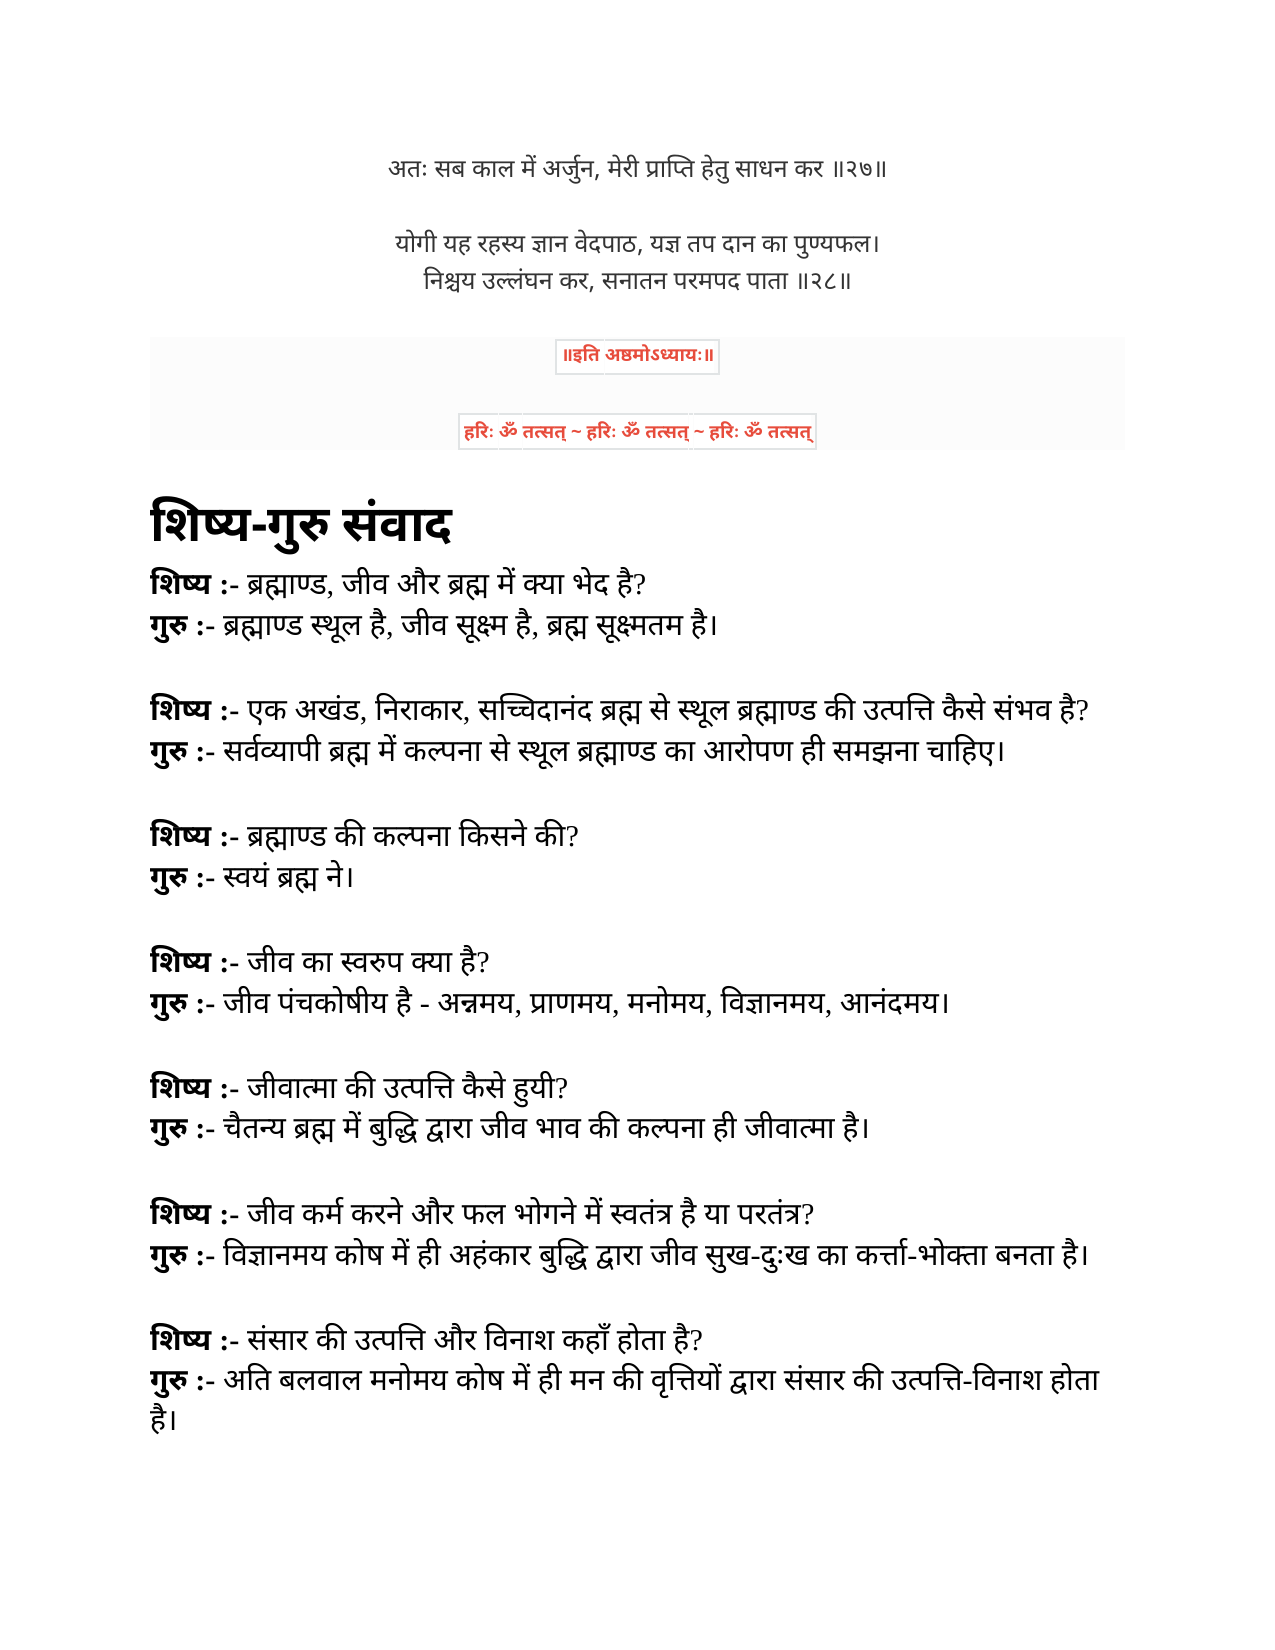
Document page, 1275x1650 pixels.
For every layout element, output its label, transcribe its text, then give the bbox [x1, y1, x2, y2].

text अतः सब काल में अर्जुन, मेरी प्राप्ति हेतु साधन कर ॥२७॥ [150, 150, 1125, 187]
subtitle शिष्य-गुरु संवाद [150, 487, 1125, 561]
text शिष्य :- जीव का स्वरुप क्या है? गुरु :- जीव पंचकोषीय है - अन्नमय, प्राणमय, मनोमय, विज्ञानमय, आनंदमय। [150, 944, 1125, 1025]
text हरिः ॐ तत्सत् ~ हरिः ॐ तत्सत् ~ हरिः ॐ तत्सत् [150, 412, 1125, 450]
text ॥इति अष्ठमोऽध्यायः॥ [150, 337, 1125, 375]
text शिष्य :- जीव कर्म करने और फल भोगने में स्वतंत्र है या परतंत्र? गुरु :- विज्ञानमय कोष में ही अहंकार बुद्धि द्वारा जीव सुख-दुःख का कर्त्ता-भोक्ता बनता है। [150, 1196, 1125, 1277]
text निश्चय उल्लंघन कर, सनातन परमपद पाता ॥२८॥ [150, 262, 1125, 300]
text शिष्य :- संसार की उत्पत्ति और विनाश कहाँ होता है? गुरु :- अति बलवाल मनोमय कोष में ही मन की वृत्तियों द्वारा संसार की उत्पत्ति-विनाश होता है। [150, 1322, 1125, 1442]
text शिष्य :- एक अखंड, निराकार, सच्चिदानंद ब्रह्म से स्थूल ब्रह्माण्ड की उत्पत्ति कैसे संभव है? गुरु :- सर्वव्यापी ब्रह्म में कल्पना से स्थूल ब्रह्माण्ड का आरोपण ही समझना चाहिए। [150, 692, 1125, 773]
text शिष्य :- जीवात्मा की उत्पत्ति कैसे हुयी? गुरु :- चैतन्य ब्रह्म में बुद्धि द्वारा जीव भाव की कल्पना ही जीवात्मा है। [150, 1070, 1125, 1151]
text शिष्य :- ब्रह्माण्ड की कल्पना किसने की? गुरु :- स्वयं ब्रह्म ने। [150, 818, 1125, 899]
text योगी यह रहस्य ज्ञान वेदपाठ, यज्ञ तप दान का पुण्यफल। [150, 225, 1125, 262]
text शिष्य :- ब्रह्माण्ड, जीव और ब्रह्म में क्या भेद है? गुरु :- ब्रह्माण्ड स्थूल है, जीव सूक्ष्म है, ब्रह्म सूक्ष्मतम है। [150, 566, 1125, 647]
